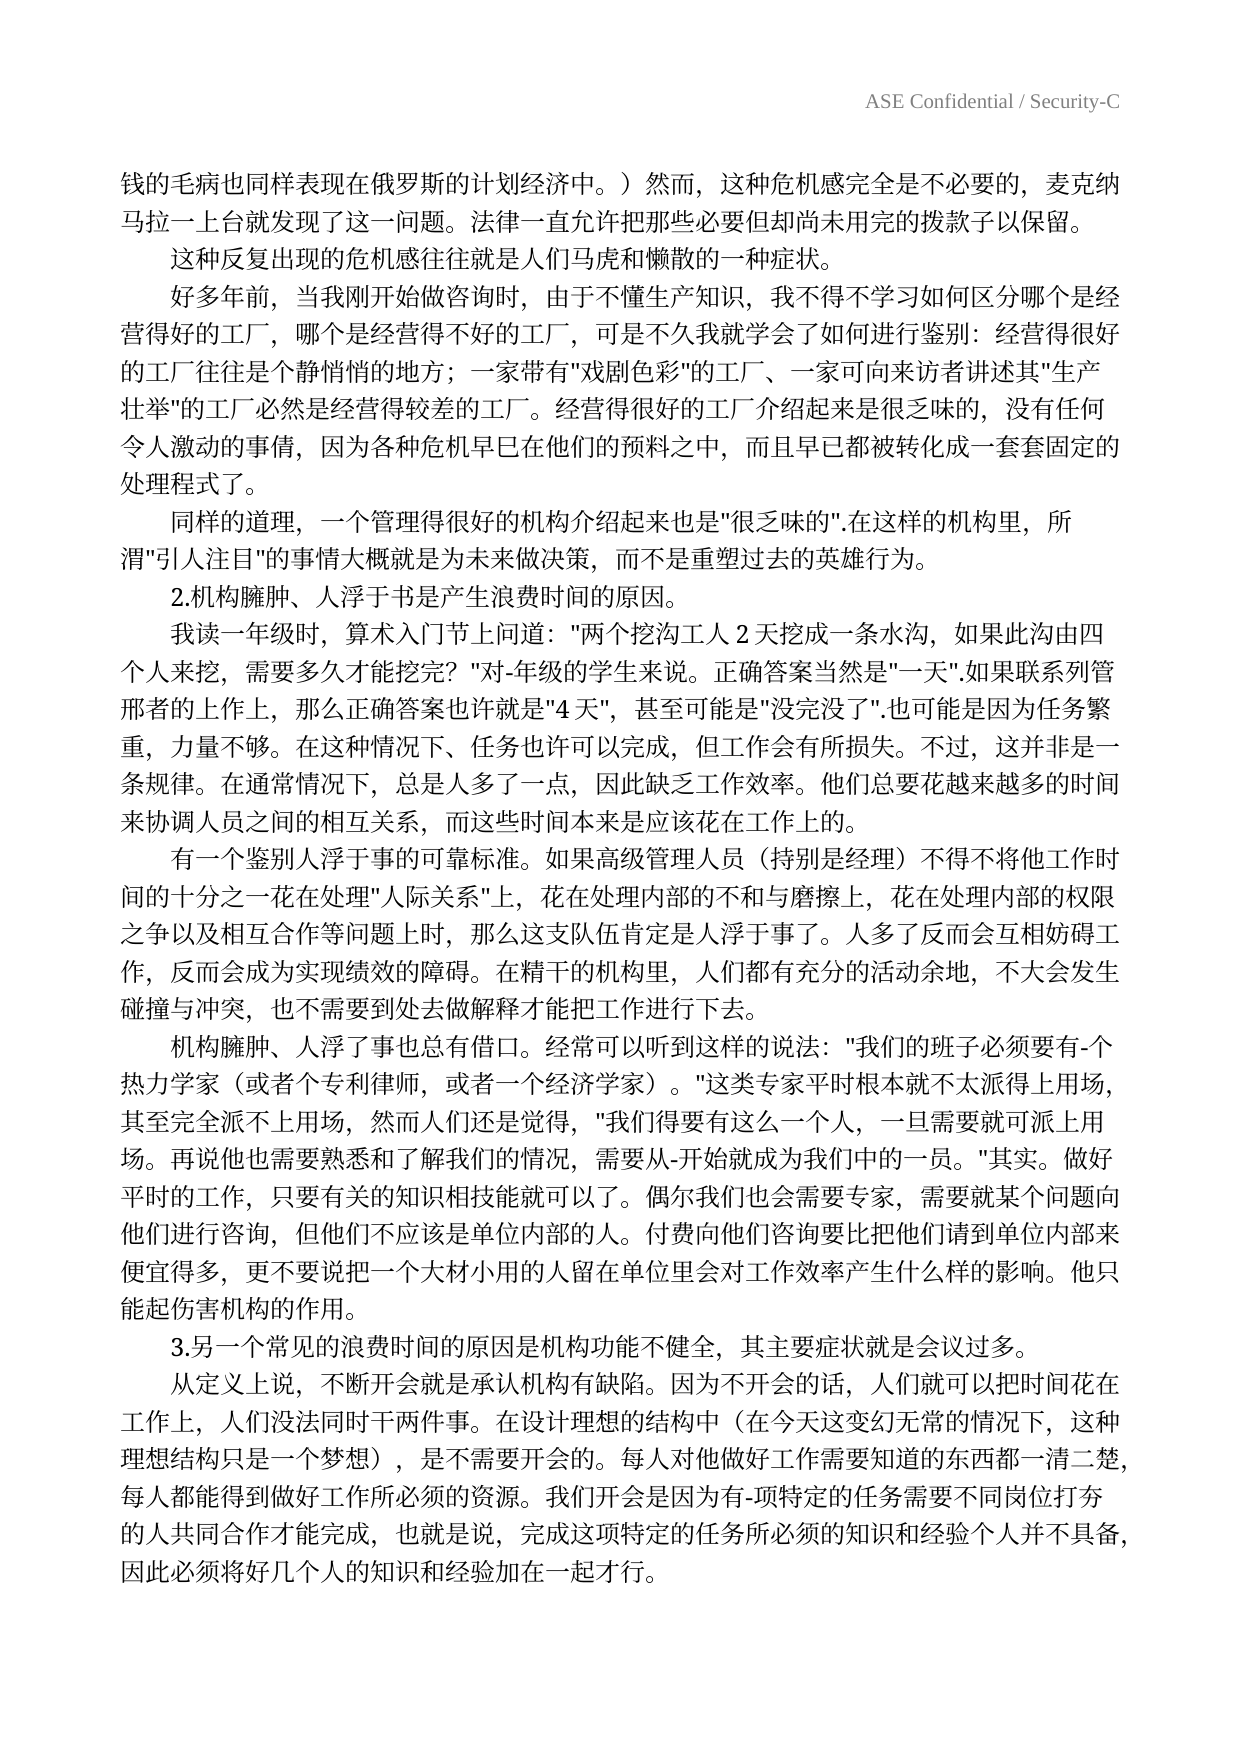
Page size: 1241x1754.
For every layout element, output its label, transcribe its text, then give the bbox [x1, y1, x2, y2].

text 机构臃肿、人浮了事也总有借口。经常可以听到这样的说法："我们的班子必须要有-个热力学家（或者个专利律师，或者一个经济学家）。"这类专家平时根本就不太派得上用场，其至完全派不上用场，然而人们还是觉得，"我们得要有这么一个人，一旦需要就可派上用场。再说他也需要熟悉和了解我们的情况，需要从-开始就成为我们中的一员。"其实。做好平时的工作，只要有关的知识相技能就可以了。偶尔我们也会需要专家，需要就某个问题向他们进行咨询，但他们不应该是单位内部的人。付费向他们咨询要比把他们请到单位内部来便宜得多，更不要说把一个大材小用的人留在单位里会对工作效率产生什么样的影响。他只能起伤害机构的作用。 [120, 1027, 1120, 1327]
text 3.另一个常见的浪费时间的原因是机构功能不健全，其主要症状就是会议过多。 [120, 1327, 1120, 1364]
text 这种反复出现的危机感往往就是人们马虎和懒散的一种症状。 [120, 239, 1120, 277]
text 2.机构臃肿、人浮于书是产生浪费时间的原因。 [120, 577, 1120, 614]
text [120, 164, 1120, 239]
text 我读一年级时，算术入门节上问道："两个挖沟工人2天挖成一条水沟，如果此沟由四个人来挖，需要多久才能挖完？"对-年级的学生来说。正确答案当然是"一天".如果联系列管邢者的上作上，那么正确答案也许就是"4天"，甚至可能是"没完没了".也可能是因为任务繁重，力量不够。在这种情况下、任务也许可以完成，但工作会有所损失。不过，这并非是一条规律。在通常情况下，总是人多了一点，因此缺乏工作效率。他们总要花越来越多的时间来协调人员之间的相互关系，而这些时间本来是应该花在工作上的。 [120, 614, 1120, 839]
text 有一个鉴别人浮于事的可靠标准。如果高级管理人员（持别是经理）不得不将他工作时间的十分之一花在处理"人际关系"上，花在处理内部的不和与磨擦上，花在处理内部的权限之争以及相互合作等问题上时，那么这支队伍肯定是人浮于事了。人多了反而会互相妨碍工作，反而会成为实现绩效的障碍。在精干的机构里，人们都有充分的活动余地，不大会发生碰撞与冲突，也不需要到处去做解释才能把工作进行下去。 [120, 839, 1120, 1027]
text 同样的道理，一个管理得很好的机构介绍起来也是"很乏味的".在这样的机构里，所渭"引人注目"的事情大概就是为未来做决策，而不是重塑过去的英雄行为。 [120, 502, 1120, 577]
text 从定义上说，不断开会就是承认机构有缺陷。因为不开会的话，人们就可以把时间花在工作上，人们没法同时干两件事。在设计理想的结构中（在今天这变幻无常的情况下，这种理想结构只是一个梦想），是不需要开会的。每人对他做好工作需要知道的东西都一清二楚，每人都能得到做好工作所必须的资源。我们开会是因为有-项特定的任务需要不同岗位打夯的人共同合作才能完成，也就是说，完成这项特定的任务所必须的知识和经验个人并不具备，因此必须将好几个人的知识和经验加在一起才行。 [120, 1364, 1120, 1589]
text 好多年前，当我刚开始做咨询时，由于不懂生产知识，我不得不学习如何区分哪个是经营得好的工厂，哪个是经营得不好的工厂，可是不久我就学会了如何进行鉴别：经营得很好的工厂往往是个静悄悄的地方；一家带有"戏剧色彩"的工厂、一家可向来访者讲述其"生产壮举"的工厂必然是经营得较差的工厂。经营得很好的工厂介绍起来是很乏味的，没有任何令人激动的事倩，因为各种危机早巳在他们的预料之中，而且早已都被转化成一套套固定的处理程式了。 [120, 277, 1120, 502]
